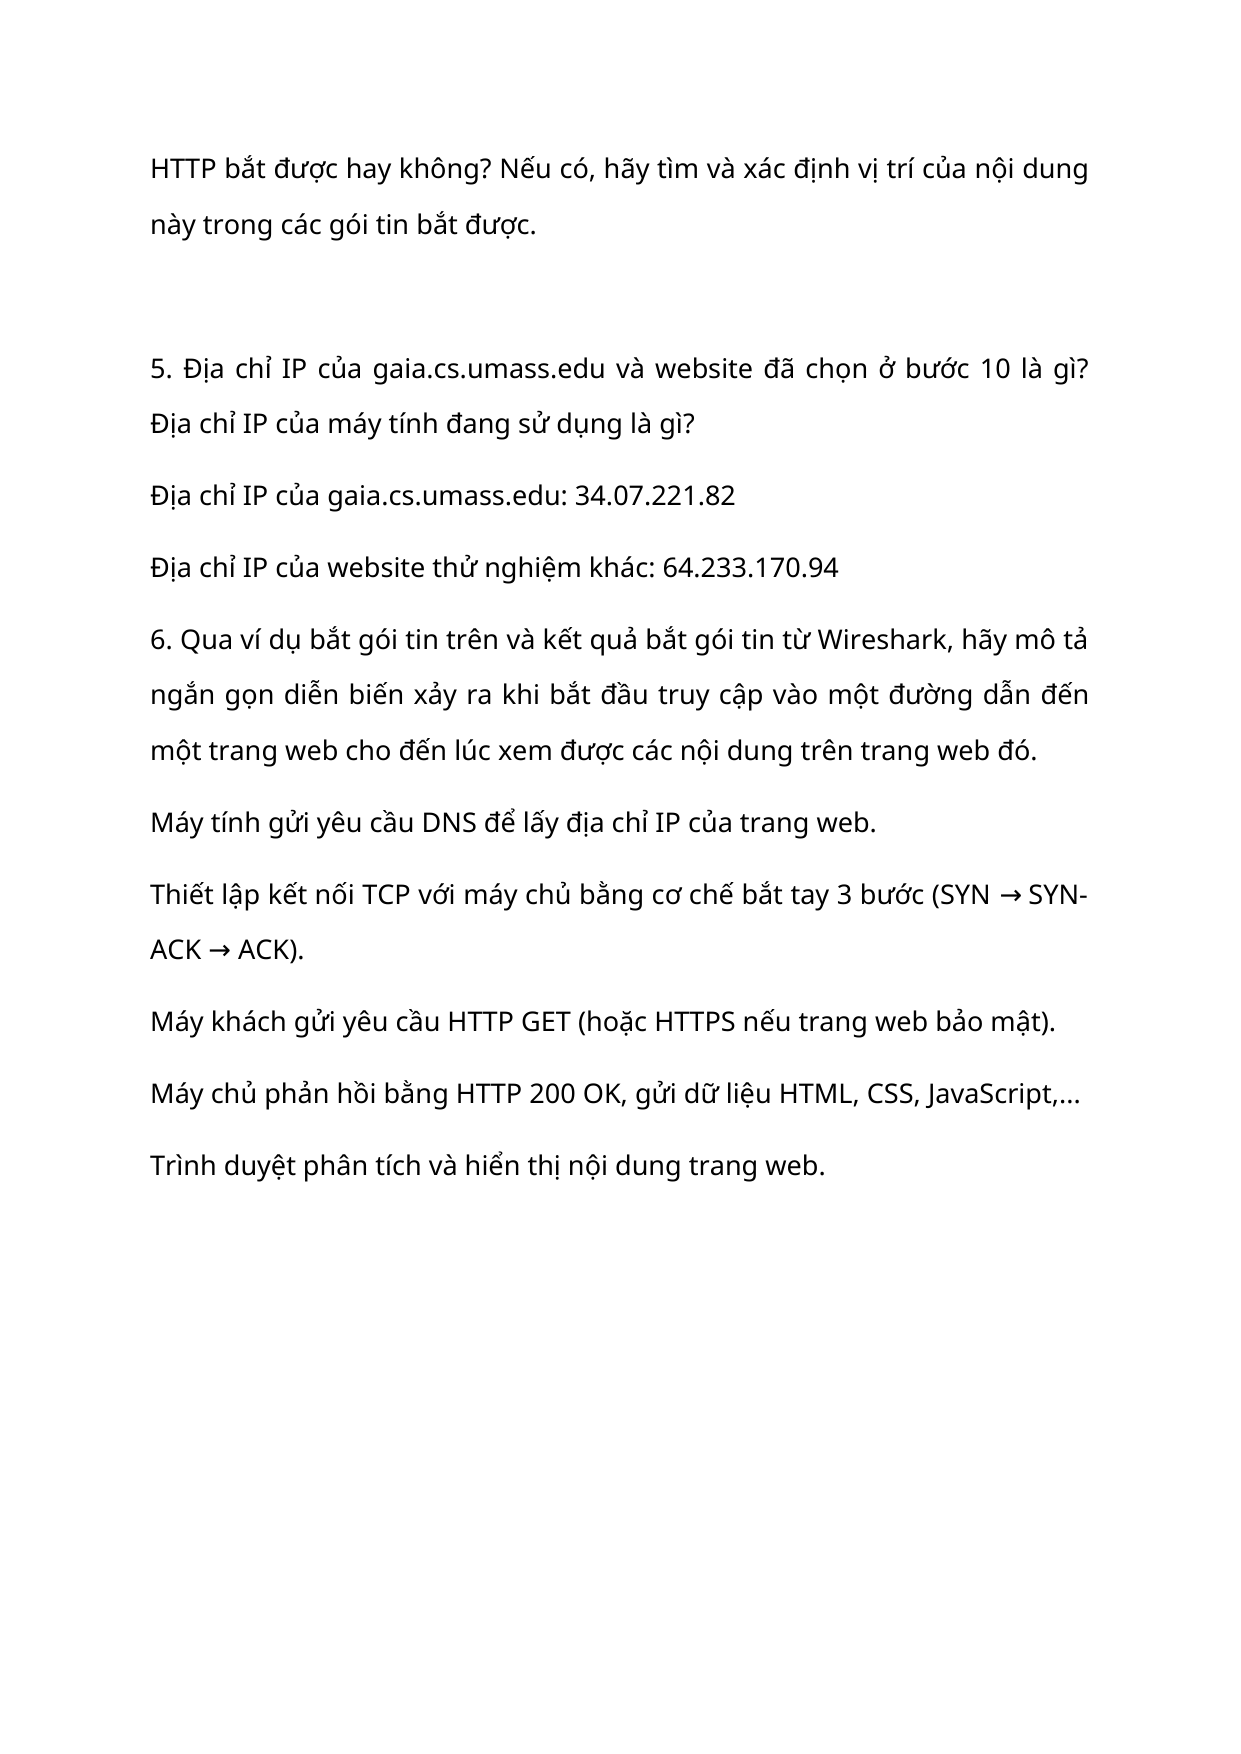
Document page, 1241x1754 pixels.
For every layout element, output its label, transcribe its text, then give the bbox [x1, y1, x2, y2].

text Máy khách gửi yêu cầu HTTP GET (hoặc HTTPS nếu trang web bảo mật). [150, 1002, 1090, 1039]
text 6. Qua ví dụ bắt gói tin trên và kết quả bắt gói tin từ Wireshark, hãy mô tả ngắn gọn diễn biến xảy ra khi bắt đầu truy cập vào một đường dẫn đến một trang web cho đến lúc xem được các nội dung trên trang web đó. [150, 621, 1090, 768]
text Địa chỉ IP của gaia.cs.umass.edu: 34.07.221.82 [150, 477, 1090, 513]
text Máy chủ phản hồi bằng HTTP 200 OK, gửi dữ liệu HTML, CSS, JavaScript,... [150, 1074, 1090, 1111]
text Thiết lập kết nối TCP với máy chủ bằng cơ chế bắt tay 3 bước (SYN → SYN-ACK → ACK). [150, 875, 1090, 967]
text Máy tính gửi yêu cầu DNS để lấy địa chỉ IP của trang web. [150, 803, 1090, 840]
text 5. Địa chỉ IP của gaia.cs.umass.edu và website đã chọn ở bước 10 là gì? Địa chỉ IP của máy tính đang sử dụng là gì? [150, 349, 1090, 441]
text Trình duyệt phân tích và hiển thị nội dung trang web. [150, 1146, 1090, 1183]
text Địa chỉ IP của website thử nghiệm khác: 64.233.170.94 [150, 548, 1090, 585]
